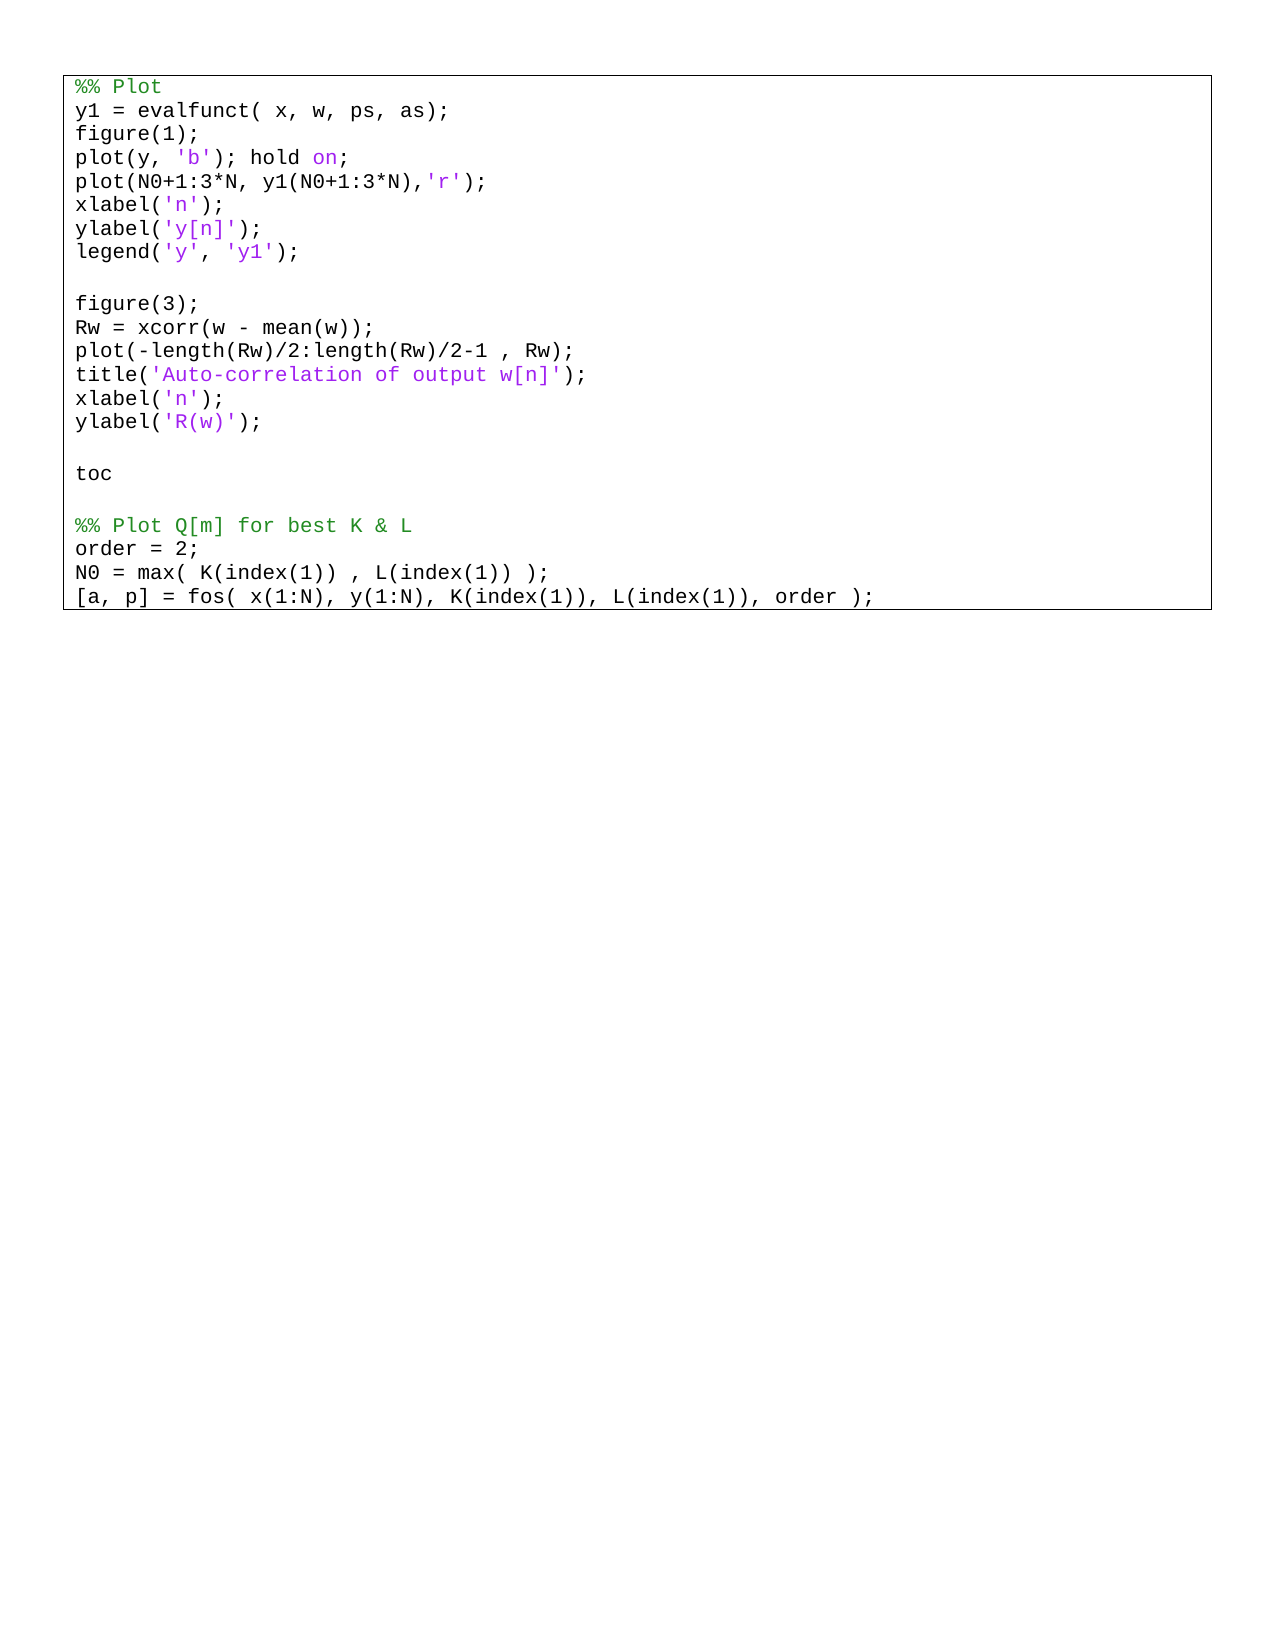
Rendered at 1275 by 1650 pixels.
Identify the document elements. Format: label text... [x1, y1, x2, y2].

table_header %% Plot y1 = evalfunct( x, w, ps, as); figure(1); plot(y, 'b'); hold on; plot(N0+1:3*N, y1(N0+1:3*N),'r'); xlabel('n'); ylabel('y[n]'); legend('y', 'y1'); figure(3); Rw = xcorr(w - mean(w)); plot(-length(Rw)/2:length(Rw)/2-1 , Rw); title('Auto-correlation of output w[n]'); xlabel('n'); ylabel('R(w)'); toc %% Plot Q[m] for best K & L order = 2; N0 = max( K(index(1)) , L(index(1)) ); [a, p] = fos( x(1:N), y(1:N), K(index(1)), L(index(1)), order ); [64, 76, 1211, 609]
